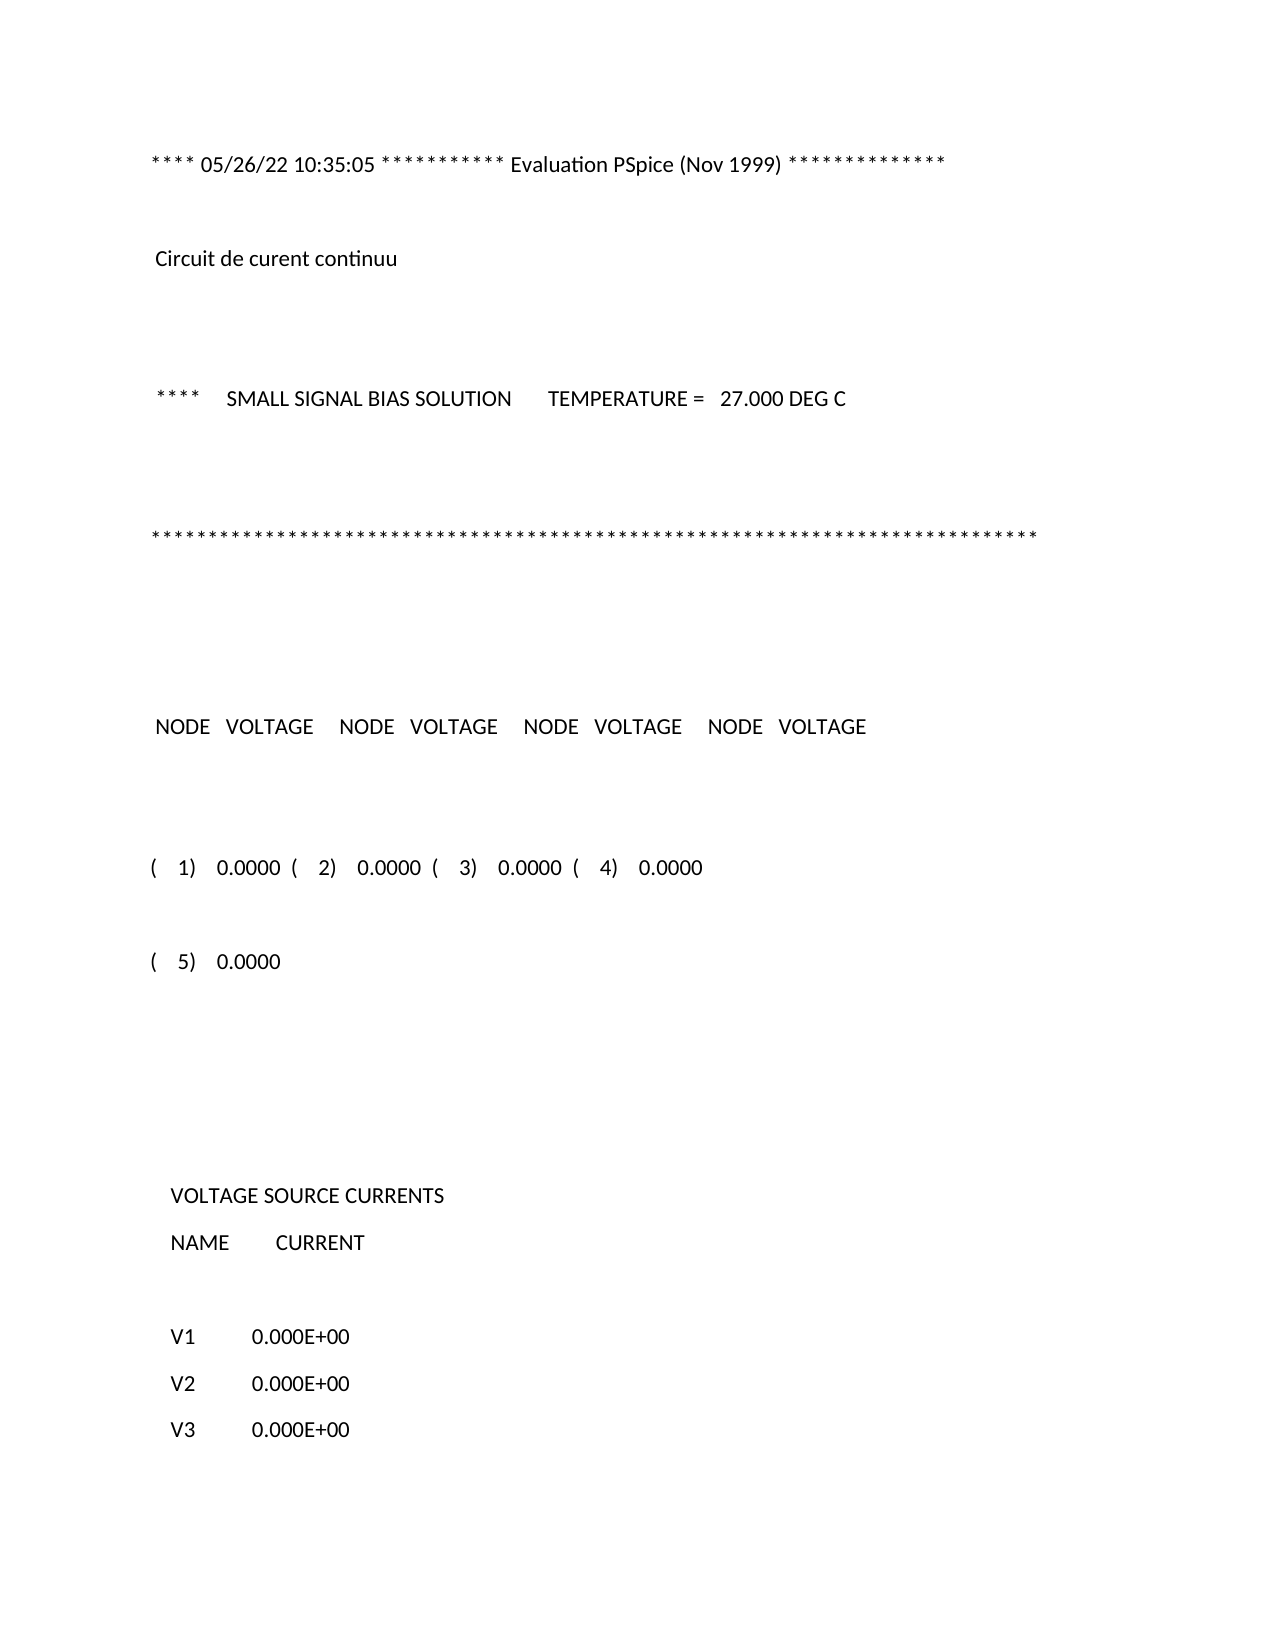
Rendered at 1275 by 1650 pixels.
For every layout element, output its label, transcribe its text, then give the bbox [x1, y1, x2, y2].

text ( 5) 0.0000 [150, 947, 1125, 975]
text ( 1) 0.0000 ( 2) 0.0000 ( 3) 0.0000 ( 4) 0.0000 [150, 853, 1125, 881]
text V3 0.000E+00 [150, 1416, 1125, 1444]
text V2 0.000E+00 [150, 1369, 1125, 1397]
text NODE VOLTAGE NODE VOLTAGE NODE VOLTAGE NODE VOLTAGE [150, 712, 1125, 741]
text V1 0.000E+00 [150, 1322, 1125, 1350]
text **** SMALL SIGNAL BIAS SOLUTION TEMPERATURE = 27.000 DEG C [150, 384, 1125, 412]
text VOLTAGE SOURCE CURRENTS [150, 1181, 1125, 1209]
text NAME CURRENT [150, 1228, 1125, 1256]
text ****************************************************************************** [150, 525, 1125, 553]
text Circuit de curent continuu [150, 244, 1125, 272]
text **** 05/26/22 10:35:05 *********** Evaluation PSpice (Nov 1999) ************** [150, 150, 1125, 178]
